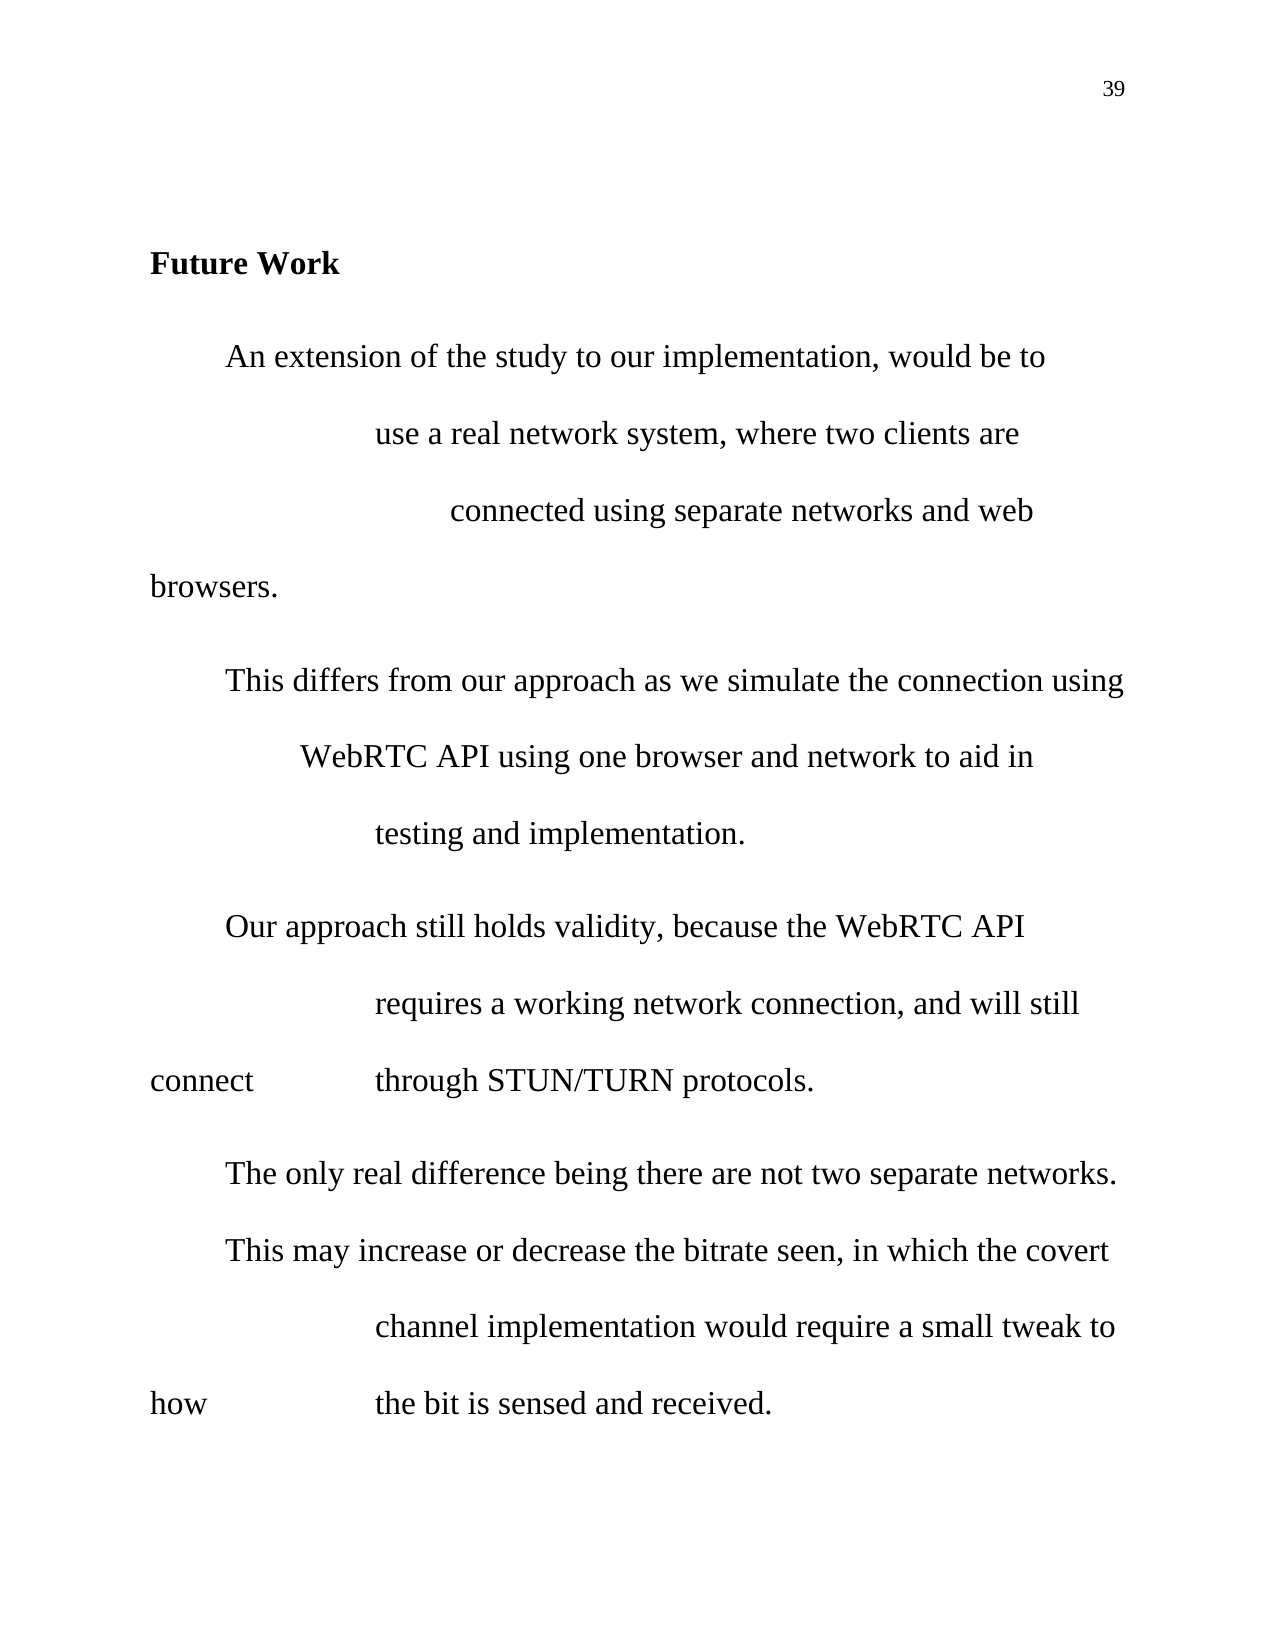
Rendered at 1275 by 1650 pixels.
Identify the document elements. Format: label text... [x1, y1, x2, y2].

text Our approach still holds validity, because the WebRTC API requires a working network connection, and will still connect through STUN/TURN protocols. [150, 907, 1125, 1098]
text The only real difference being there are not two separate networks. This may increase or decrease the bitrate seen, in which the covert channel implementation would require a small tweak to how the bit is sensed and received. [150, 1153, 1125, 1422]
text Future Work [150, 243, 1125, 282]
text An extension of the study to our implementation, would be to use a real network system, where two clients are connected using separate networks and web browsers. [150, 337, 1125, 605]
text This differs from our approach as we simulate the connection using WebRTC API using one browser and network to aid in testing and implementation. [150, 660, 1125, 852]
